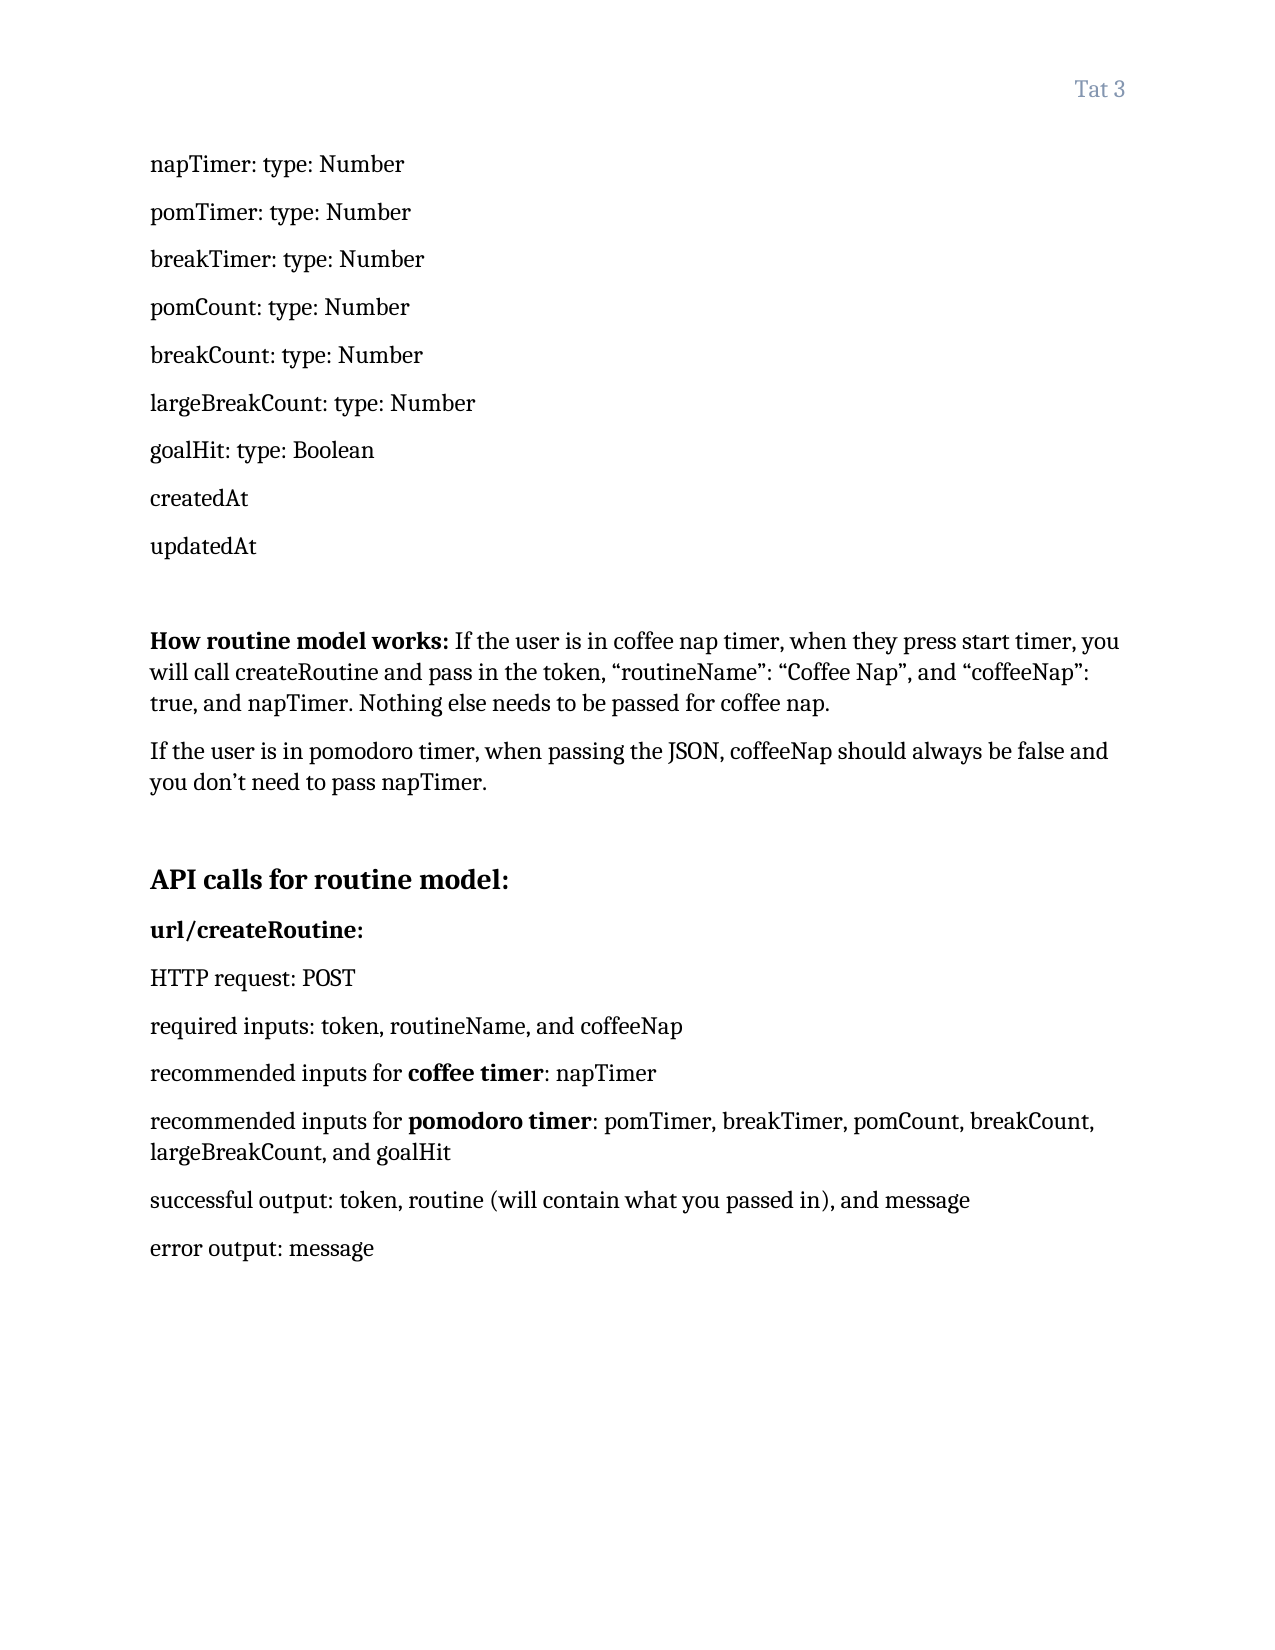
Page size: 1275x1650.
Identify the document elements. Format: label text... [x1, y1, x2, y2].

text error output: message [150, 1233, 1125, 1262]
text largeBreakCount: type: Number [150, 388, 1125, 417]
text createdAt [150, 484, 1125, 513]
text url/createRoutine: [150, 916, 1125, 945]
text HTTP request: POST [150, 964, 1125, 993]
text goalHit: type: Boolean [150, 436, 1125, 465]
text breakCount: type: Number [150, 341, 1125, 369]
text pomTimer: type: Number [150, 198, 1125, 226]
text recommended inputs for coffee timer: napTimer [150, 1059, 1125, 1088]
text updatedAt [150, 532, 1125, 560]
text pomCount: type: Number [150, 293, 1125, 322]
text required inputs: token, routineName, and coffeeNap [150, 1012, 1125, 1040]
text API calls for routine model: [150, 863, 1125, 897]
text If the user is in pomodoro timer, when passing the JSON, coffeeNap should always be false and you don’t need to pass napTimer. [150, 737, 1125, 797]
text successful output: token, routine (will contain what you passed in), and message [150, 1186, 1125, 1214]
text breakTimer: type: Number [150, 245, 1125, 274]
text How routine model works: If the user is in coffee nap timer, when they press start timer, you will call createRoutine and pass in the token, “routineName”: “Coffee Nap”, and “coffeeNap”: true, and napTimer. Nothing else needs to be passed for coffee nap. [150, 627, 1125, 718]
text napTimer: type: Number [150, 150, 1125, 179]
text recommended inputs for pomodoro timer: pomTimer, breakTimer, pomCount, breakCount, largeBreakCount, and goalHit [150, 1107, 1125, 1167]
